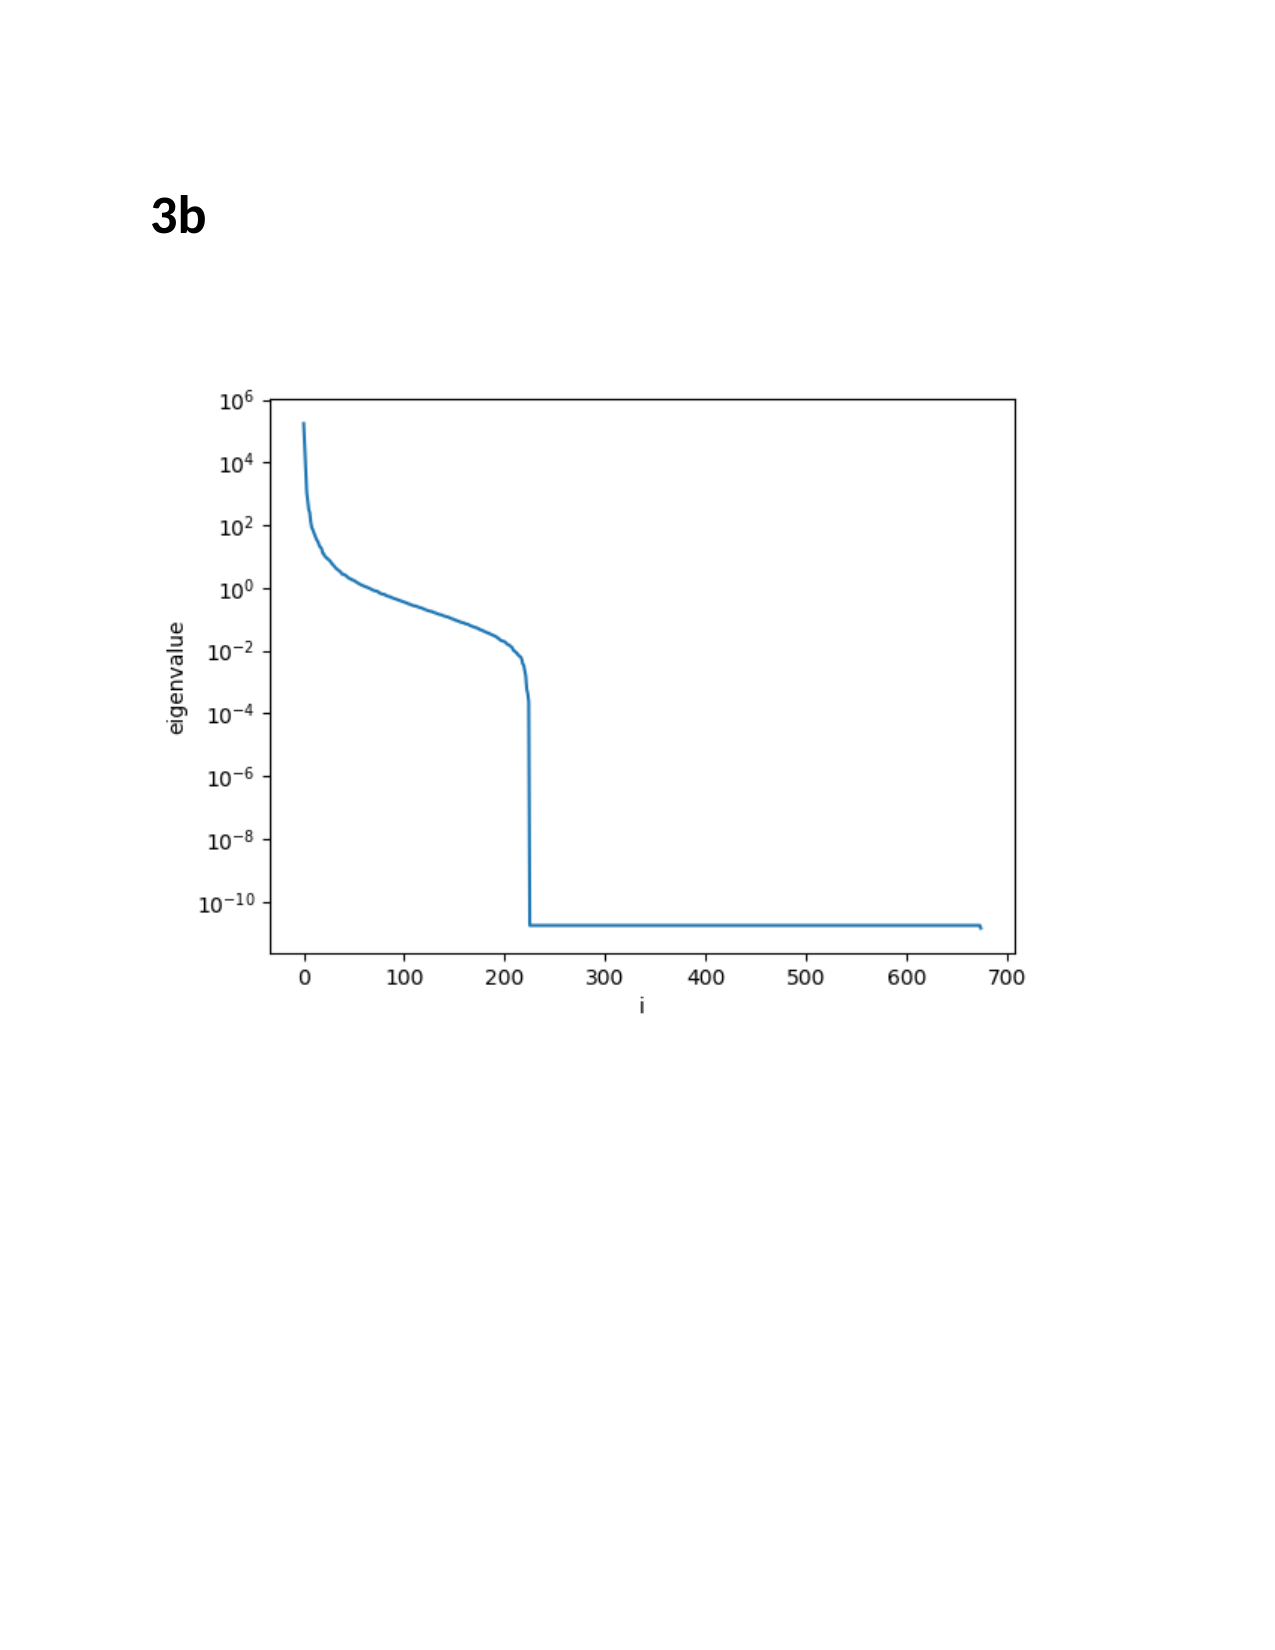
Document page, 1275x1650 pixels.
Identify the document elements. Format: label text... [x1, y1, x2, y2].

picture [150, 312, 1111, 1033]
text 3b [150, 181, 1125, 247]
